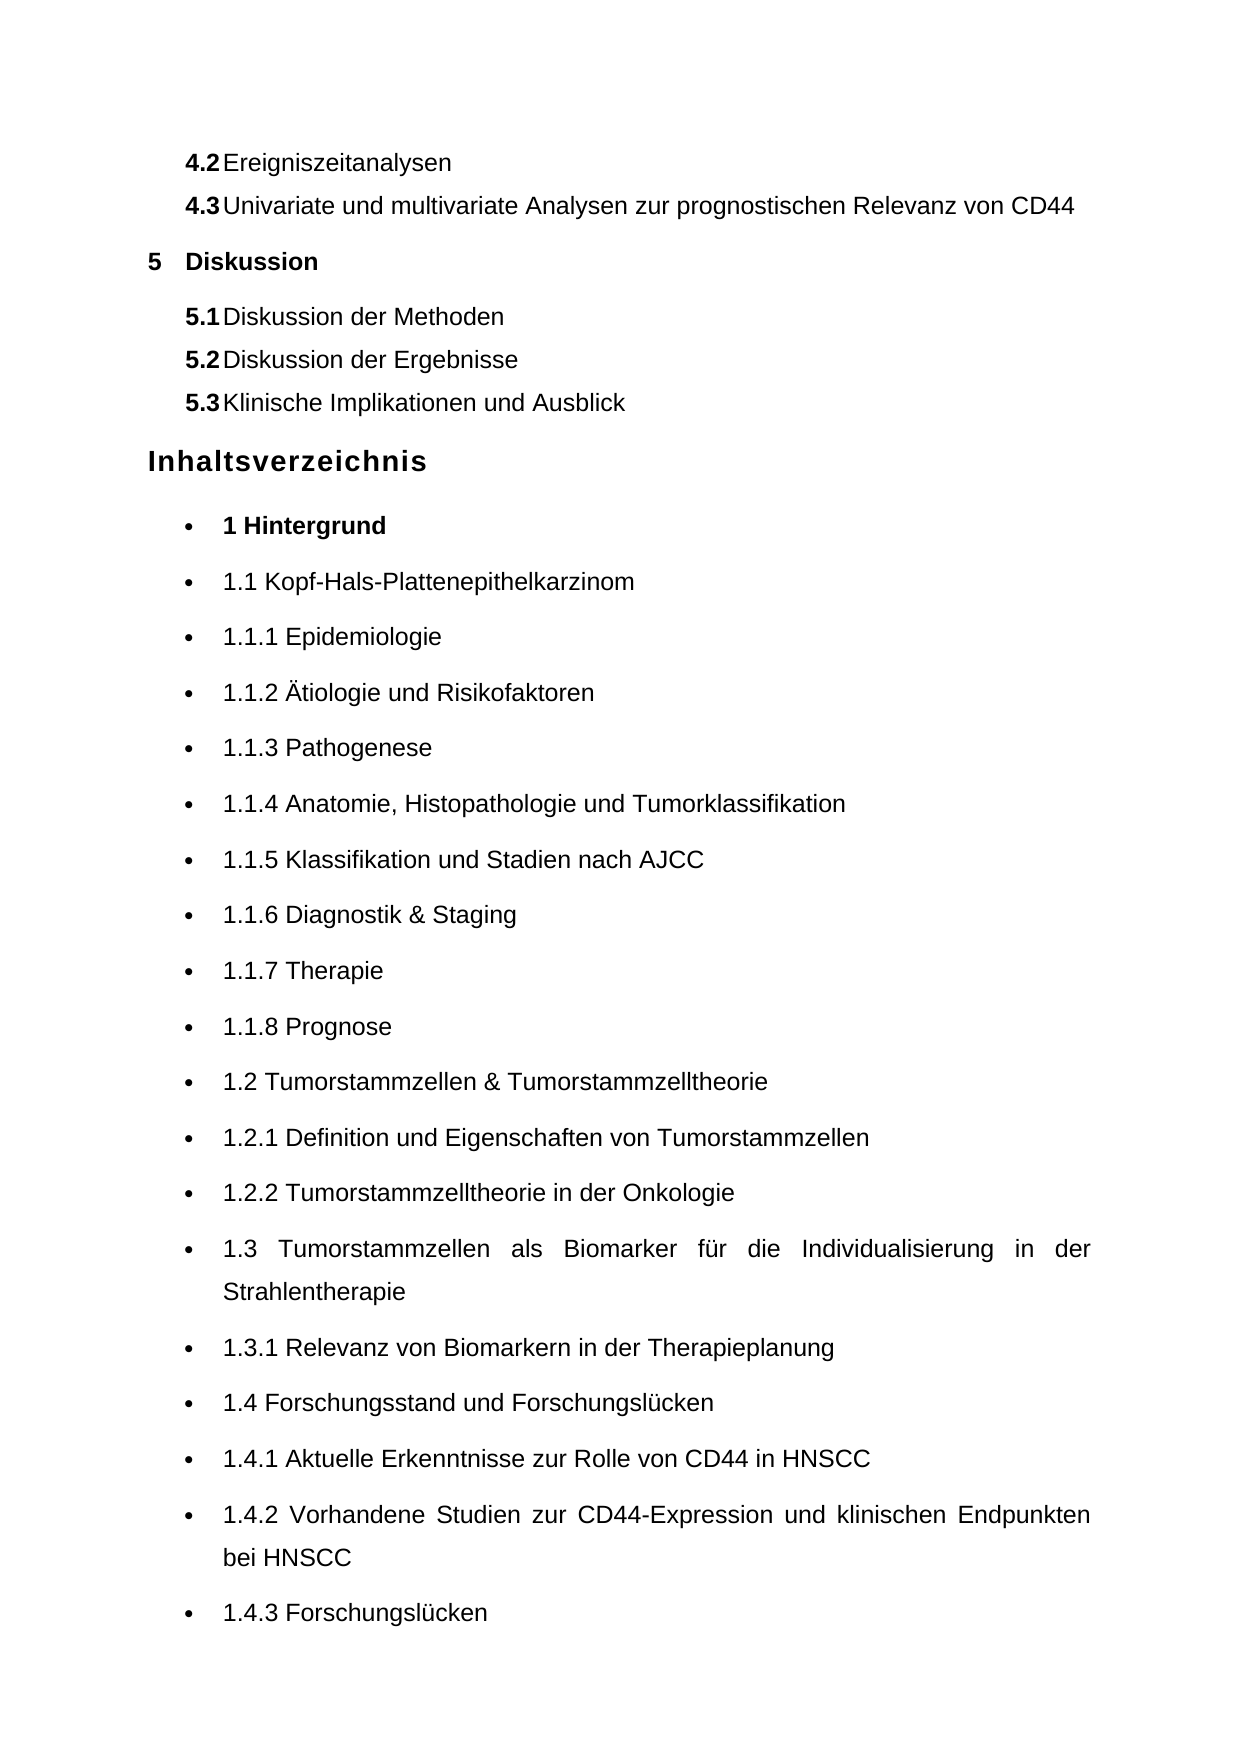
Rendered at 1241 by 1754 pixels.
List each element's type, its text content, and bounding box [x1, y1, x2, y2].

list 1.2 Tumorstammzellen & Tumorstammzelltheorie [185, 1067, 1092, 1096]
list Klinische Implikationen und Ausblick [185, 388, 1092, 417]
list 1.1.2 Ätiologie und Risikofaktoren [185, 678, 1092, 707]
list Univariate und multivariate Analysen zur prognostischen Relevanz von CD44 [185, 191, 1092, 219]
list Ereigniszeitanalysen [185, 148, 1092, 176]
list 1.4.3 Forschungslücken [185, 1598, 1092, 1627]
list 1.4 Forschungsstand und Forschungslücken [185, 1388, 1092, 1417]
list 1.1.5 Klassifikation und Stadien nach AJCC [185, 845, 1092, 873]
list 1.1.6 Diagnostik & Staging [185, 900, 1092, 929]
list 1.3 Tumorstammzellen als Biomarker für die Individualisierung in der Strahlentherapie [185, 1234, 1092, 1306]
subtitle Inhaltsverzeichnis [148, 444, 1092, 477]
list 1.1.7 Therapie [185, 956, 1092, 985]
list 1.4.1 Aktuelle Erkenntnisse zur Rolle von CD44 in HNSCC [185, 1444, 1092, 1473]
list 1.2.2 Tumorstammzelltheorie in der Onkologie [185, 1178, 1092, 1207]
list 1.4.2 Vorhandene Studien zur CD44-Expression und klinischen Endpunkten bei HNSCC [185, 1500, 1092, 1572]
list 1.1.3 Pathogenese [185, 733, 1092, 762]
list 1.3.1 Relevanz von Biomarkern in der Therapieplanung [185, 1333, 1092, 1362]
list 1.2.1 Definition und Eigenschaften von Tumorstammzellen [185, 1123, 1092, 1152]
list 1.1.8 Prognose [185, 1012, 1092, 1040]
list 1 Hintergrund [185, 511, 1092, 540]
list Diskussion [148, 246, 1092, 275]
list Diskussion der Methoden [185, 302, 1092, 331]
list 1.1 Kopf-Hals-Plattenepithelkarzinom [185, 567, 1092, 595]
list 1.1.4 Anatomie, Histopathologie und Tumorklassifikation [185, 789, 1092, 818]
list 1.1.1 Epidemiologie [185, 622, 1092, 651]
list Diskussion der Ergebnisse [185, 345, 1092, 374]
